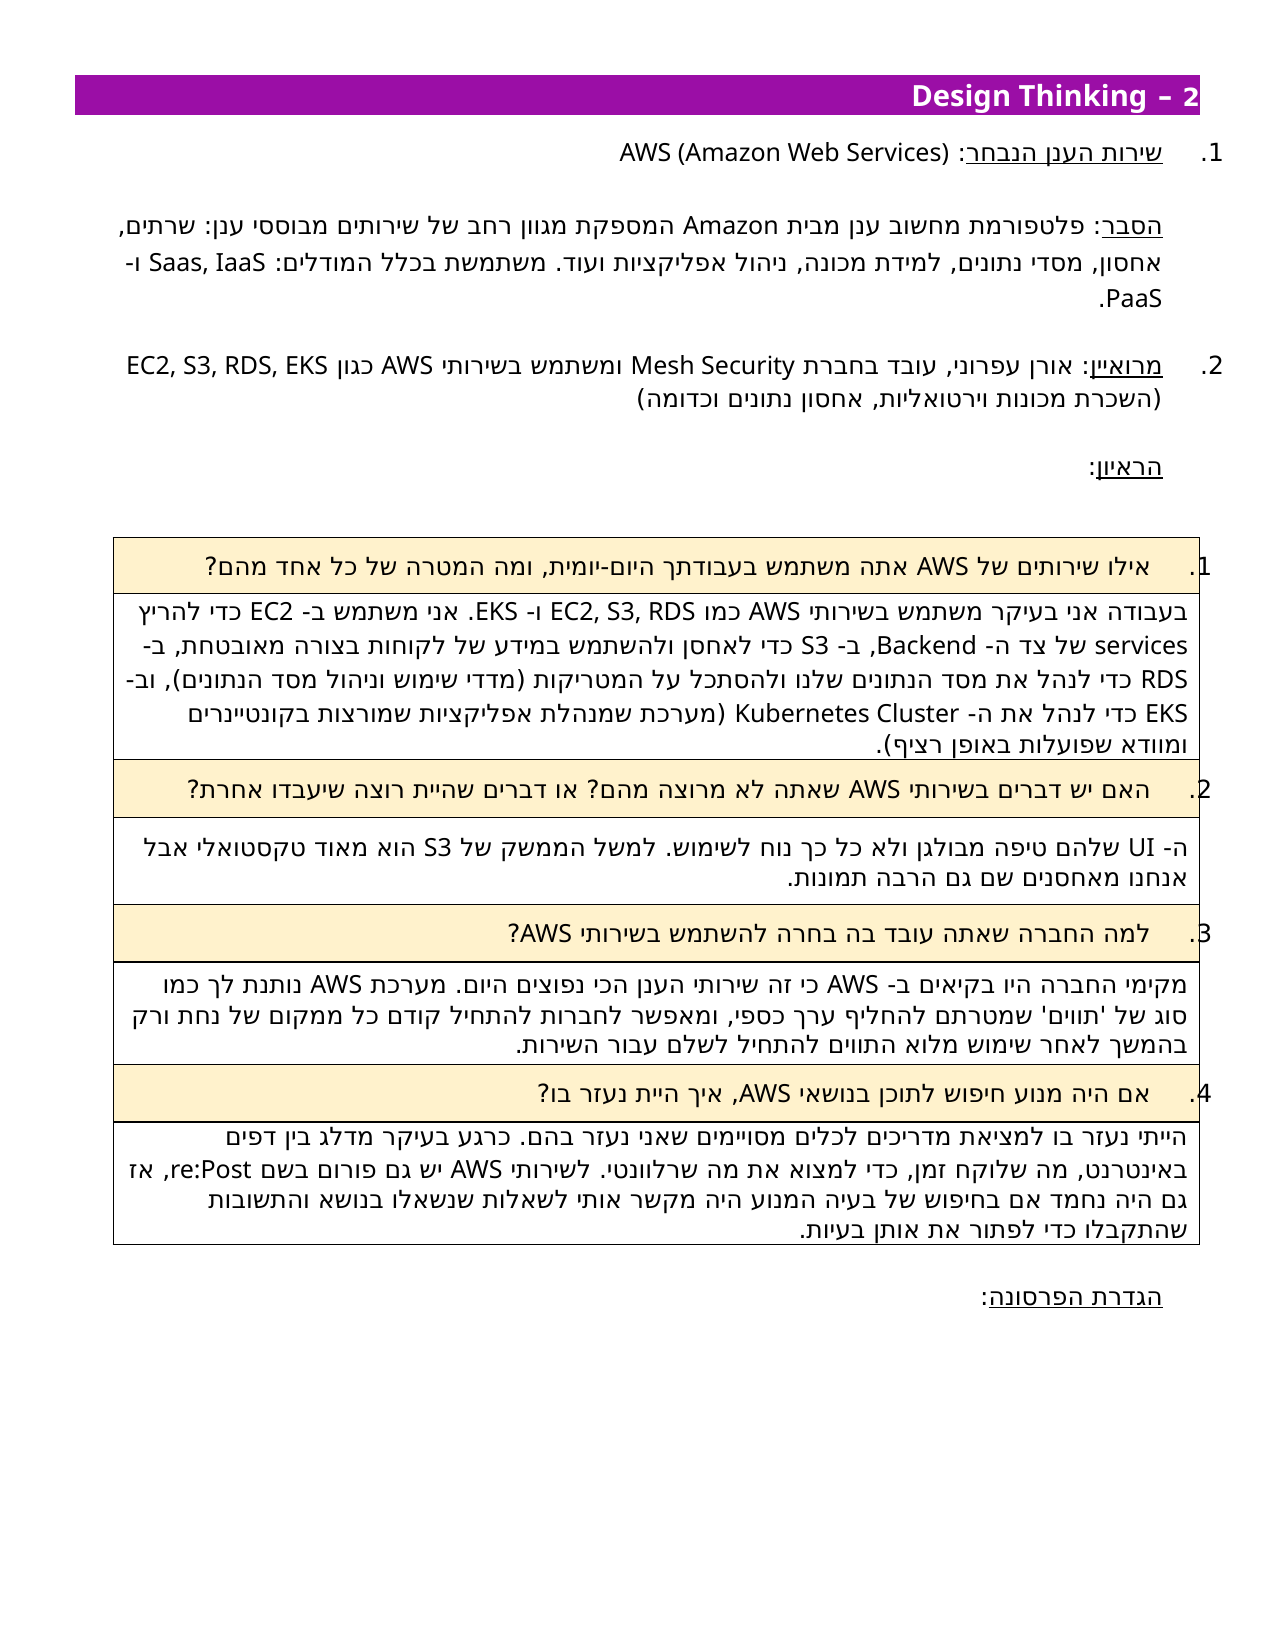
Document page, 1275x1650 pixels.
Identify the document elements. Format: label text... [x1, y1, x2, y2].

table_cell הייתי נעזר בו למציאת מדריכים לכלים מסויימים שאני נעזר בהם. כרגע בעיקר מדלג בין דפים באינטרנט, מה שלוקח זמן, כדי למצוא את מה שרלוונטי. לשירותי AWS יש גם פורום בשם re:Post, אז גם היה נחמד אם בחיפוש של בעיה המנוע היה מקשר אותי לשאלות שנשאלו בנושא והתשובות שהתקבלו כדי לפתור את אותן בעיות. [114, 1123, 1199, 1244]
list הגדרת הפרסונה: [75, 1282, 1162, 1311]
list שירות הענן הנבחר: AWS (Amazon Web Services) [75, 134, 1200, 168]
table_cell אם היה מנוע חיפוש לתוכן בנושאי AWS, איך היית נעזר בו? [114, 1065, 1199, 1121]
table_cell ה- UI שלהם טיפה מבולגן ולא כל כך נוח לשימוש. למשל הממשק של S3 הוא מאוד טקסטואלי אבל אנחנו מאחסנים שם גם הרבה תמונות. [114, 818, 1199, 904]
table_cell בעבודה אני בעיקר משתמש בשירותי AWS כמו EC2, S3, RDS ו- EKS. אני משתמש ב- EC2 כדי להריץ services של צד ה- Backend, ב- S3 כדי לאחסן ולהשתמש במידע של לקוחות בצורה מאובטחת, ב- RDS כדי לנהל את מסד הנתונים שלנו ולהסתכל על המטריקות (מדדי שימוש וניהול מסד הנתונים), וב- EKS כדי לנהל את ה- Kubernetes Cluster (מערכת שמנהלת אפליקציות שמורצות בקונטיינרים ומוודא שפועלות באופן רציף). [114, 594, 1199, 759]
table_cell האם יש דברים בשירותי AWS שאתה לא מרוצה מהם? או דברים שהיית רוצה שיעבדו אחרת? [114, 760, 1199, 817]
text 2 – Design Thinking [75, 75, 1200, 115]
table_header אילו שירותים של AWS אתה משתמש בעבודתך היום-יומית, ומה המטרה של כל אחד מהם? [114, 538, 1199, 593]
table_cell למה החברה שאתה עובד בה בחרה להשתמש בשירותי AWS? [114, 905, 1199, 961]
list מרואיין: אורן עפרוני, עובד בחברת Mesh Security ומשתמש בשירותי AWS כגון EC2, S3, RDS, EKS (השכרת מכונות וירטואליות, אחסון נתונים וכדומה) [75, 348, 1200, 413]
table_cell מקימי החברה היו בקיאים ב- AWS כי זה שירותי הענן הכי נפוצים היום. מערכת AWS נותנת לך כמו סוג של 'תווים' שמטרתם להחליף ערך כספי, ומאפשר לחברות להתחיל קודם כל ממקום של נחת ורק בהמשך לאחר שימוש מלוא התווים להתחיל לשלם עבור השירות. [114, 963, 1199, 1064]
list הראיון: [75, 452, 1162, 481]
list הסבר: פלטפורמת מחשוב ענן מבית Amazon המספקת מגוון רחב של שירותים מבוססי ענן: שרתים, אחסון, מסדי נתונים, למידת מכונה, ניהול אפליקציות ועוד. משתמשת בכלל המודלים: Saas, IaaS ו- PaaS. [75, 208, 1162, 345]
